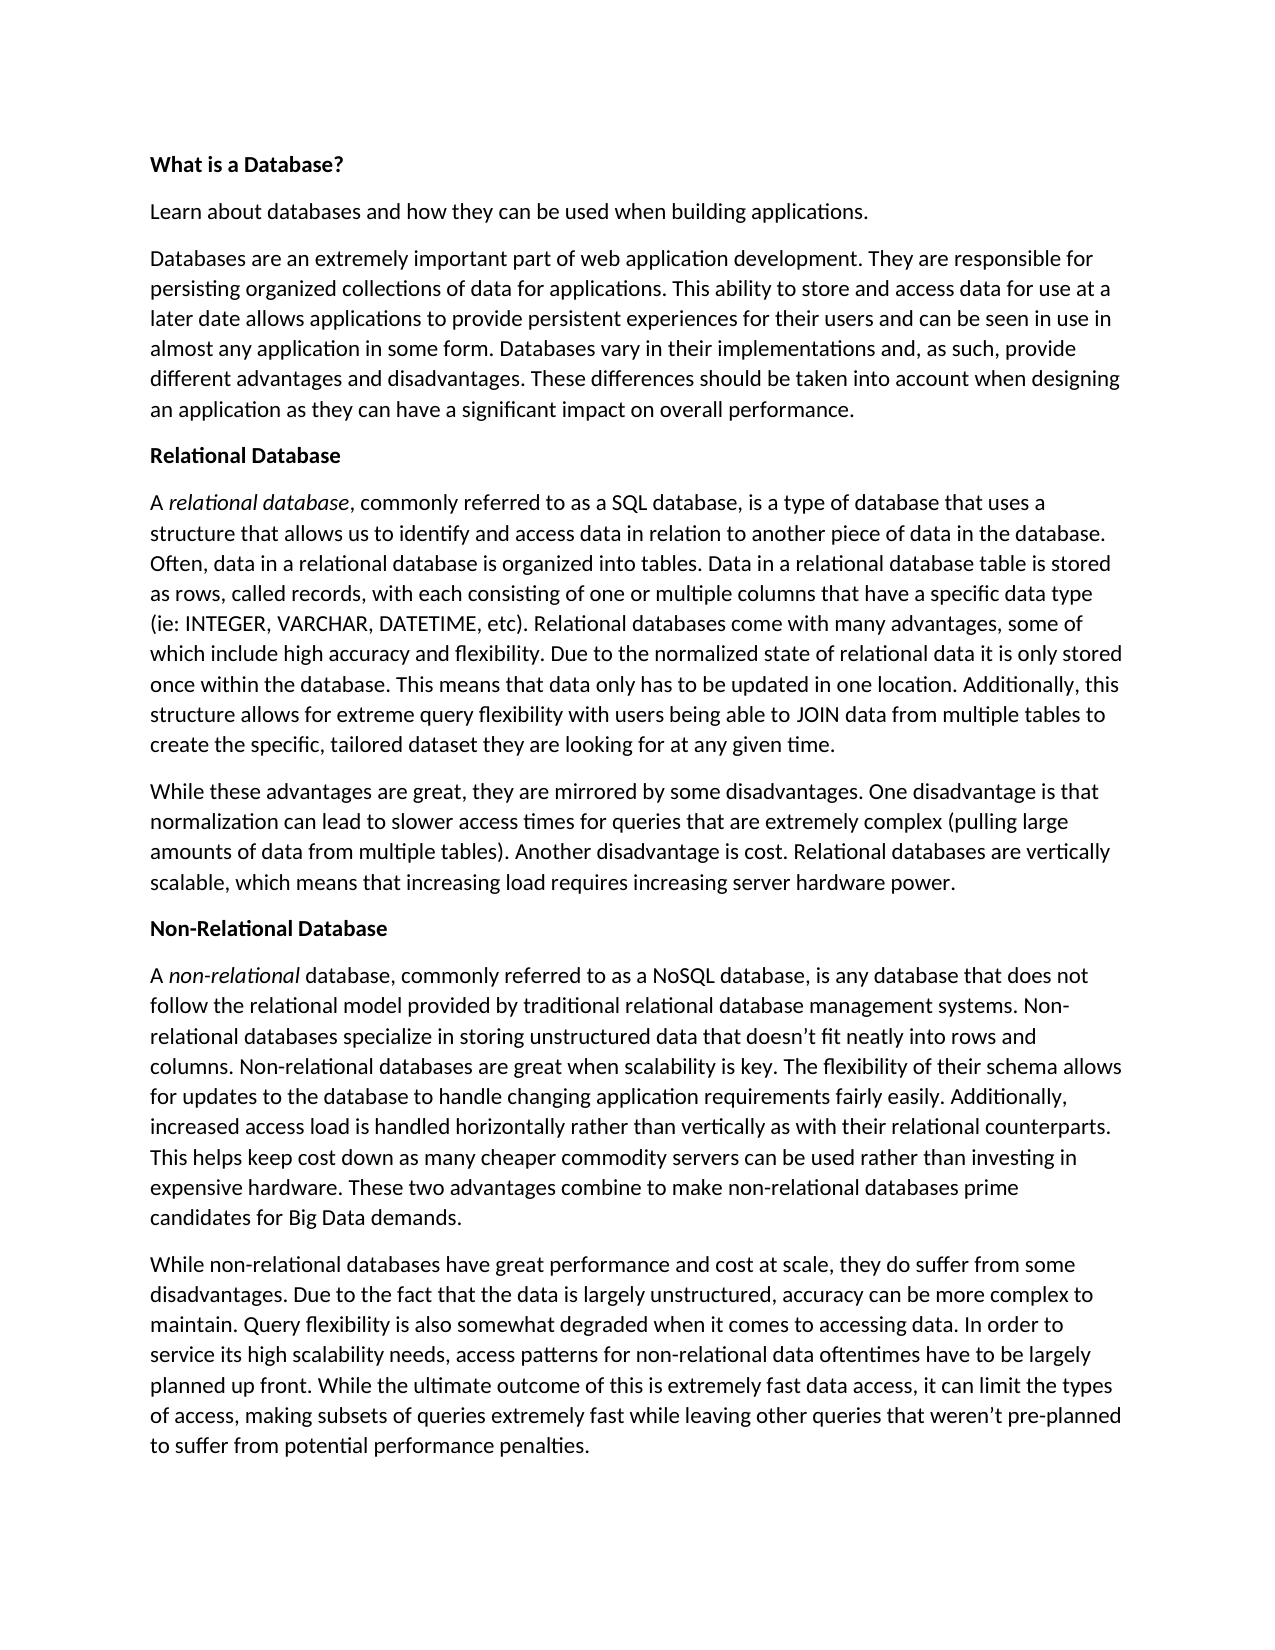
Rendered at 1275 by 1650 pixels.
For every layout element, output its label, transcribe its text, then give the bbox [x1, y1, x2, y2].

text A relational database, commonly referred to as a SQL database, is a type of database that uses a structure that allows us to identify and access data in relation to another piece of data in the database. Often, data in a relational database is organized into tables. Data in a relational database table is stored as rows, called records, with each consisting of one or multiple columns that have a specific data type (ie: INTEGER, VARCHAR, DATETIME, etc). Relational databases come with many advantages, some of which include high accuracy and flexibility. Due to the normalized state of relational data it is only stored once within the database. This means that data only has to be updated in one location. Additionally, this structure allows for extreme query flexibility with users being able to JOIN data from multiple tables to create the specific, tailored dataset they are looking for at any given time. [150, 488, 1125, 758]
text Databases are an extremely important part of web application development. They are responsible for persisting organized collections of data for applications. This ability to store and access data for use at a later date allows applications to provide persistent experiences for their users and can be seen in use in almost any application in some form. Databases vary in their implementations and, as such, provide different advantages and disadvantages. These differences should be taken into account when designing an application as they can have a significant impact on overall performance. [150, 244, 1125, 423]
text While non-relational databases have great performance and cost at scale, they do suffer from some disadvantages. Due to the fact that the data is largely unstructured, accuracy can be more complex to maintain. Query flexibility is also somewhat degraded when it comes to accessing data. In order to service its high scalability needs, access patterns for non-relational data oftentimes have to be largely planned up front. While the ultimate outcome of this is extremely fast data access, it can limit the types of access, making subsets of queries extremely fast while leaving other queries that weren’t pre-planned to suffer from potential performance penalties. [150, 1250, 1125, 1459]
text Learn about databases and how they can be used when building applications. [150, 197, 1125, 225]
text While these advantages are great, they are mirrored by some disadvantages. One disadvantage is that normalization can lead to slower access times for queries that are extremely complex (pulling large amounts of data from multiple tables). Another disadvantage is cost. Relational databases are vertically scalable, which means that increasing load requires increasing server hardware power. [150, 777, 1125, 896]
text What is a Database? [150, 150, 1125, 178]
text A non-relational database, commonly referred to as a NoSQL database, is any database that does not follow the relational model provided by traditional relational database management systems. Non-relational databases specialize in storing unstructured data that doesn’t fit neatly into rows and columns. Non-relational databases are great when scalability is key. The flexibility of their schema allows for updates to the database to handle changing application requirements fairly easily. Additionally, increased access load is handled horizontally rather than vertically as with their relational counterparts. This helps keep cost down as many cheaper commodity servers can be used rather than investing in expensive hardware. These two advantages combine to make non-relational databases prime candidates for Big Data demands. [150, 961, 1125, 1231]
text Non-Relational Database [150, 914, 1125, 943]
text Relational Database [150, 442, 1125, 470]
